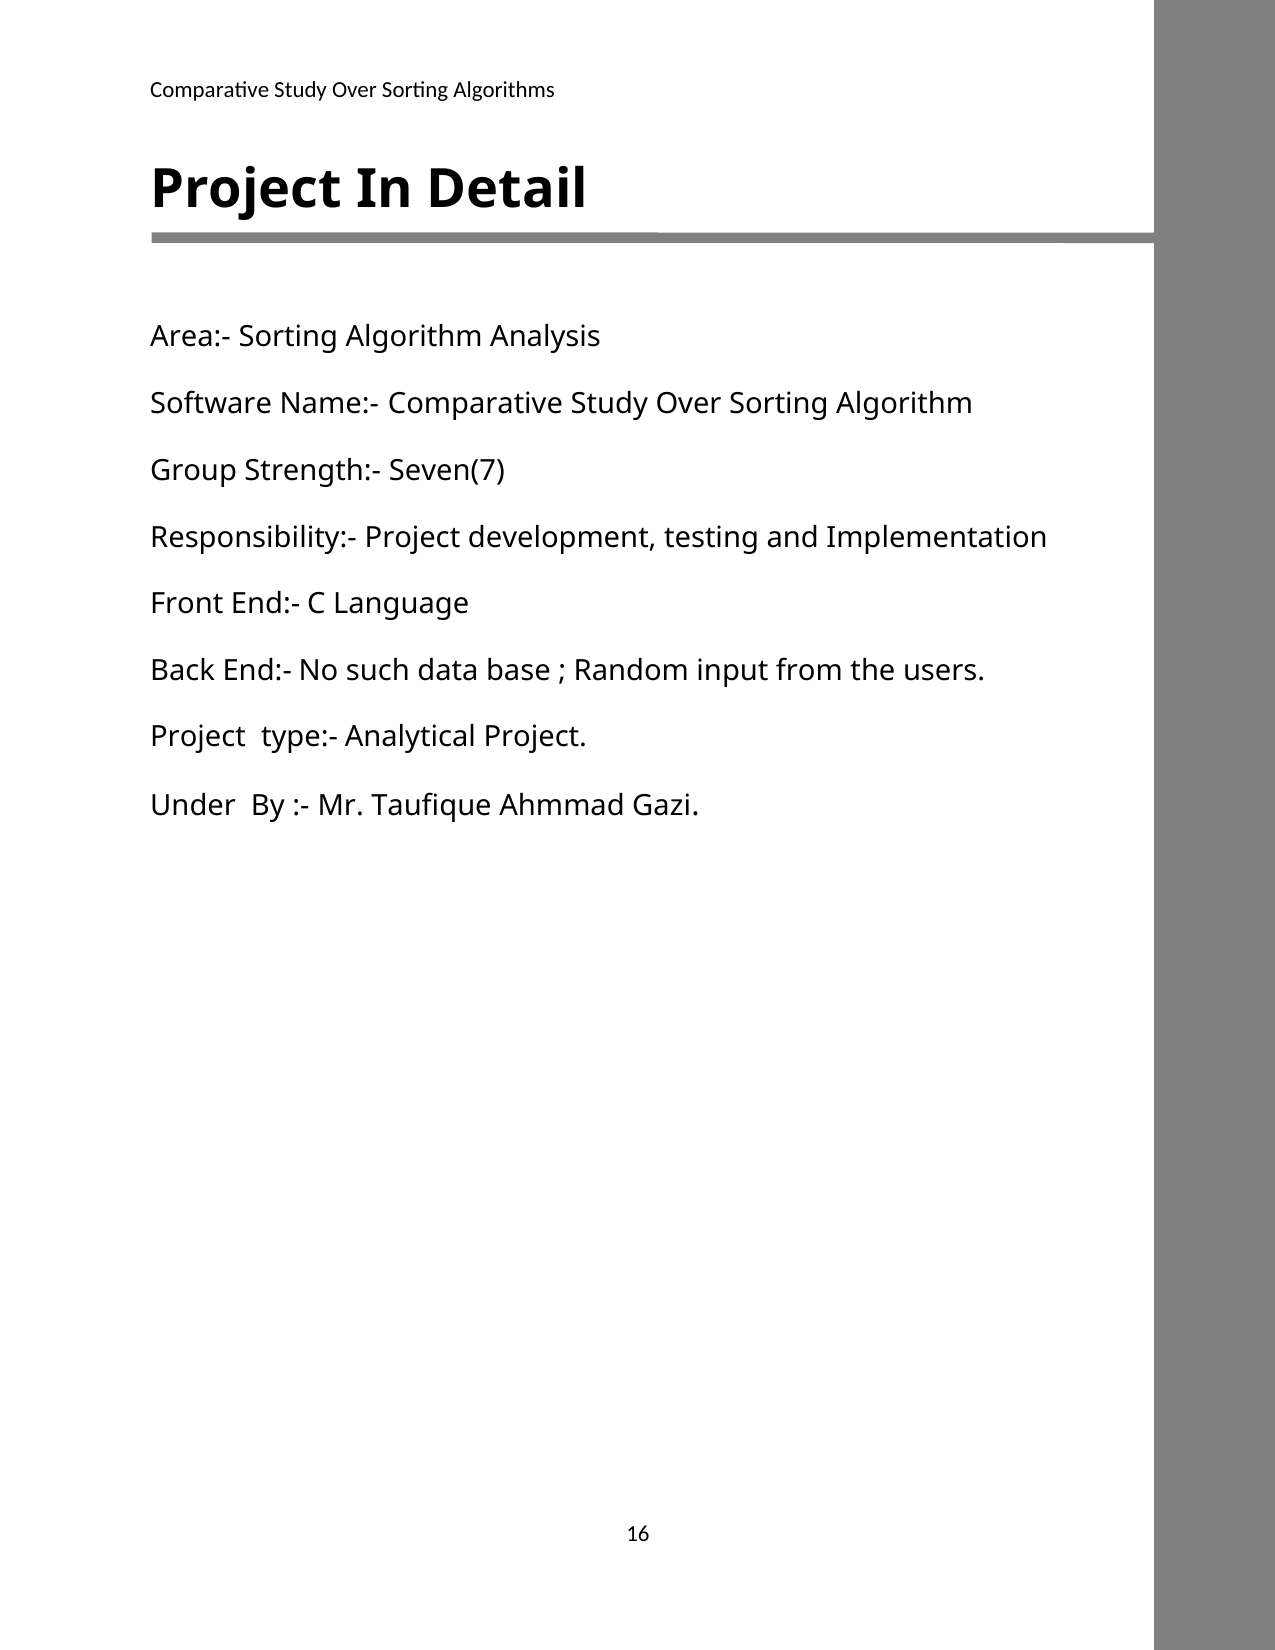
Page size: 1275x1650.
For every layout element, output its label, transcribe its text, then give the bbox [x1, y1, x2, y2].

text Responsibility:- Project development, testing and Implementation [150, 516, 1125, 556]
text Back End:- No such data base ; Random input from the users. [150, 649, 1125, 688]
text Front End:- C Language [150, 582, 1125, 622]
text Under By :- Mr. Taufique Ahmmad Gazi. [150, 782, 1125, 824]
text Area:- Sorting Algorithm Analysis [150, 316, 1125, 355]
text Software Name:- Comparative Study Over Sorting Algorithm [150, 382, 1125, 422]
text Project In Detail [150, 150, 1125, 224]
text Group Strength:- Seven(7) [150, 449, 1125, 489]
text Project type:- Analytical Project. [150, 715, 1125, 755]
